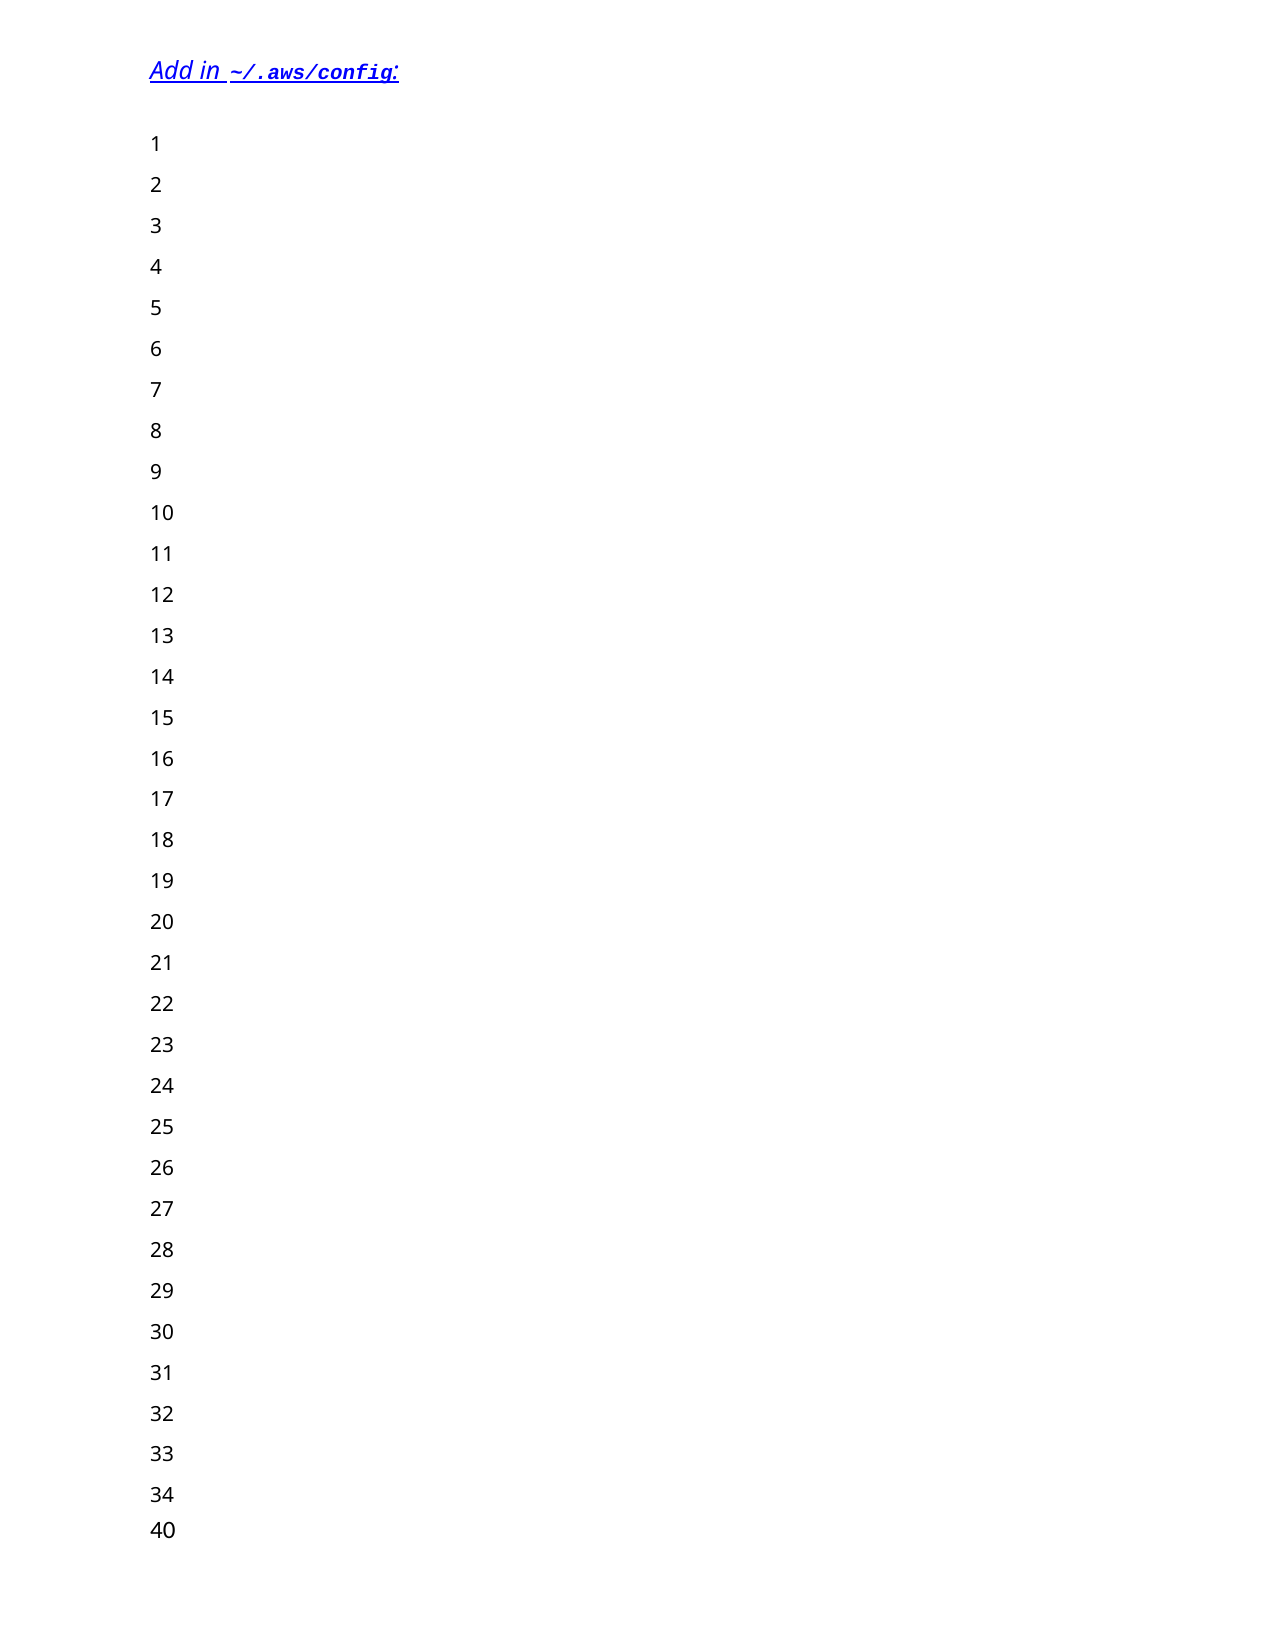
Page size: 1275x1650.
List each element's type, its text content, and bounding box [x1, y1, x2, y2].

text 7 [150, 375, 1125, 404]
text 3 [150, 211, 1125, 240]
text 12 [150, 580, 1125, 608]
text 6 [150, 334, 1125, 363]
text 20 [150, 907, 1125, 936]
text 32 [150, 1399, 1125, 1427]
text 10 [150, 498, 1125, 526]
text 24 [150, 1071, 1125, 1099]
text 2 [150, 171, 1125, 199]
text 31 [150, 1358, 1125, 1386]
text 33 [150, 1439, 1125, 1468]
text 13 [150, 621, 1125, 649]
text 18 [150, 826, 1125, 854]
text 15 [150, 703, 1125, 731]
text 34 [150, 1481, 1125, 1509]
text 9 [150, 457, 1125, 486]
text 21 [150, 948, 1125, 977]
text 19 [150, 866, 1125, 895]
text 1 [150, 129, 1125, 158]
text 23 [150, 1030, 1125, 1059]
text 27 [150, 1194, 1125, 1222]
text 29 [150, 1276, 1125, 1304]
text 17 [150, 784, 1125, 813]
text 22 [150, 989, 1125, 1018]
text 28 [150, 1235, 1125, 1263]
text 11 [150, 539, 1125, 567]
text 4 [150, 252, 1125, 281]
text 30 [150, 1317, 1125, 1345]
text 5 [150, 293, 1125, 322]
text 26 [150, 1153, 1125, 1181]
text 8 [150, 416, 1125, 444]
text 14 [150, 662, 1125, 690]
subtitle Add in ~/.aws/config: [150, 52, 1125, 87]
text 25 [150, 1112, 1125, 1141]
text 16 [150, 744, 1125, 772]
